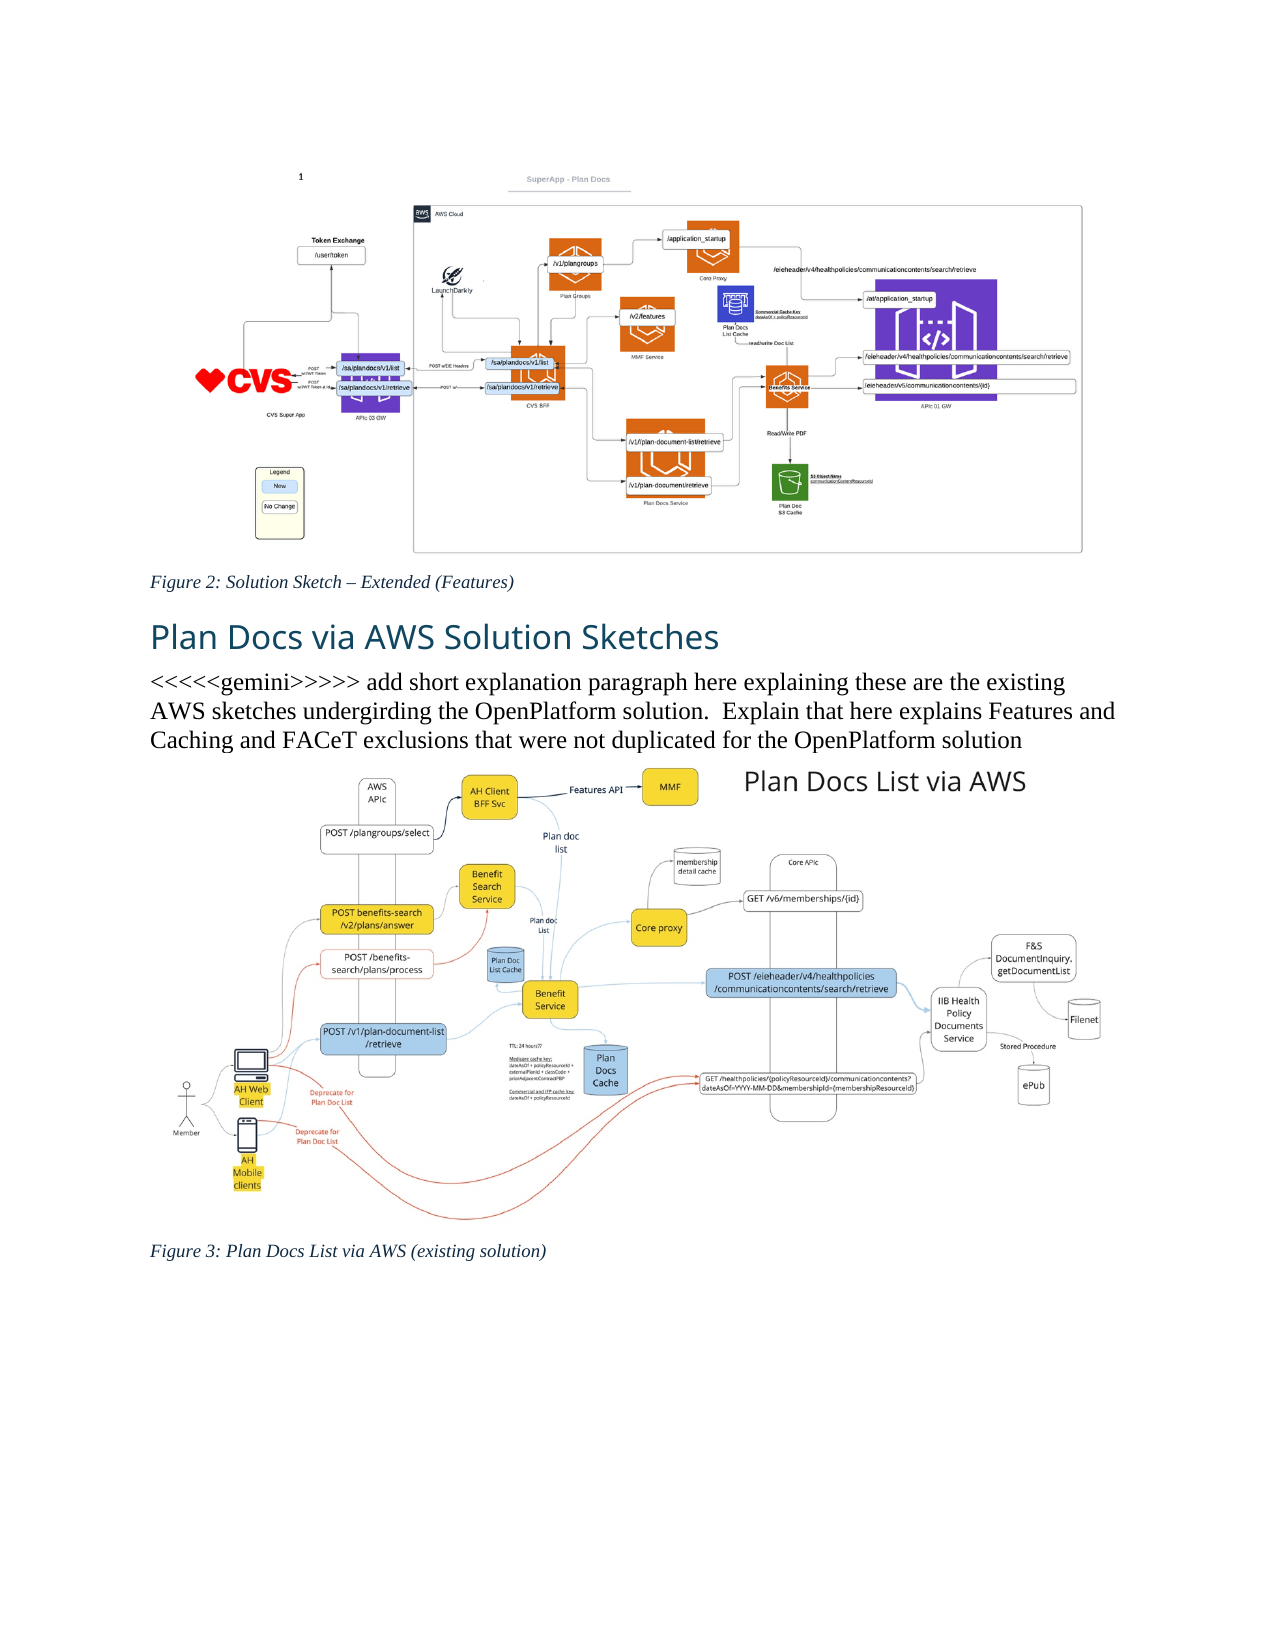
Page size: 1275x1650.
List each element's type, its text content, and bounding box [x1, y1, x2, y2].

text Figure 2: Solution Sketch – Extended (Features) [150, 572, 1125, 593]
picture [150, 150, 1125, 572]
text <<<<<gemini>>>>> add short explanation paragraph here explaining these are the existing AWS sketches undergirding the OpenPlatform solution. Explain that here explains Features and Caching and FACeT exclusions that were not duplicated for the OpenPlatform solution [150, 667, 1125, 753]
picture [150, 753, 1125, 1240]
text Figure 3: Plan Docs List via AWS (existing solution) [150, 1240, 1125, 1261]
subtitle Plan Docs via AWS Solution Sketches [150, 614, 1125, 659]
